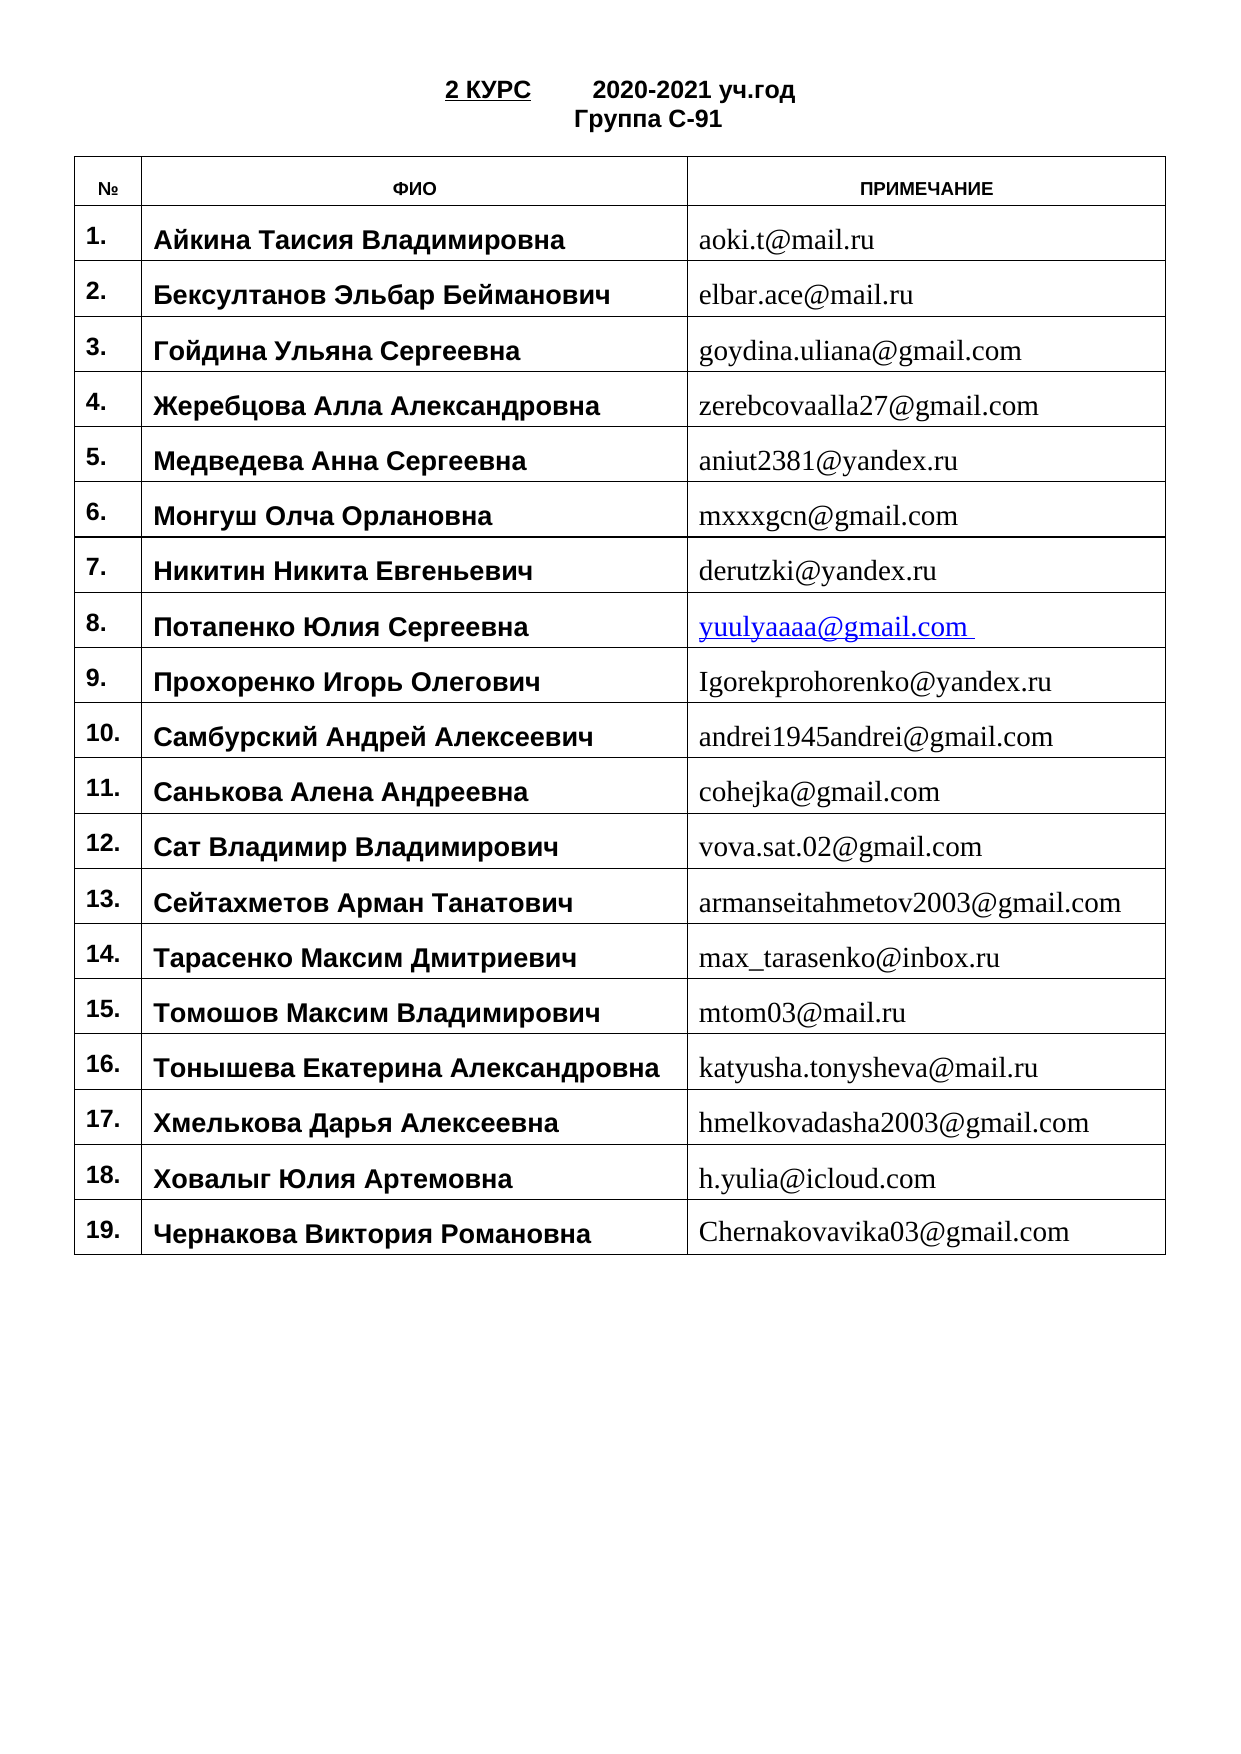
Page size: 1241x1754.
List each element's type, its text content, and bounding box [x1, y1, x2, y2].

table_cell Igorekprohorenko@yandex.ru [688, 648, 1165, 702]
table_cell max_tarasenko@inbox.ru [688, 924, 1165, 978]
text Группа С-91 [131, 104, 1165, 132]
table_cell Chernakovavika03@gmail.com [688, 1200, 1165, 1254]
table_cell [75, 482, 141, 536]
table_cell Медведева Анна Сергеевна [142, 427, 687, 481]
table_cell andrei1945andrei@gmail.com [688, 703, 1165, 757]
table_cell Монгуш Олча Орлановна [142, 482, 687, 536]
table_cell derutzki@yandex.ru [688, 538, 1165, 592]
table_cell Прохоренко Игорь Олегович [142, 648, 687, 702]
table_cell Никитин Никита Евгеньевич [142, 538, 687, 592]
table_cell [75, 758, 141, 812]
table_cell [75, 1090, 141, 1144]
table_cell Хмелькова Дарья Алексеевна [142, 1090, 687, 1144]
table_cell Тарасенко Максим Дмитриевич [142, 924, 687, 978]
table_cell armanseitahmetov2003@gmail.com [688, 869, 1165, 923]
table_cell Сейтахметов Арман Танатович [142, 869, 687, 923]
table_cell mtom03@mail.ru [688, 979, 1165, 1033]
table_cell Санькова Алена Андреевна [142, 758, 687, 812]
table_cell Айкина Таисия Владимировна [142, 206, 687, 260]
table_cell Гойдина Ульяна Сергеевна [142, 317, 687, 371]
table_cell [75, 1200, 141, 1254]
table_cell [75, 924, 141, 978]
table_cell [75, 206, 141, 260]
table_cell [75, 703, 141, 757]
table_cell [75, 317, 141, 371]
table_cell Томошов Максим Владимирович [142, 979, 687, 1033]
table_cell zerebcovaalla27@gmail.com [688, 372, 1165, 426]
table_cell Потапенко Юлия Сергеевна [142, 593, 687, 647]
table_cell Бексултанов Эльбар Бейманович [142, 261, 687, 316]
table_cell [75, 1145, 141, 1199]
table_cell [75, 427, 141, 481]
table_cell Ховалыг Юлия Артемовна [142, 1145, 687, 1199]
table_cell yuulyaaaa@gmail.com [688, 593, 1165, 647]
table_cell Сат Владимир Владимирович [142, 814, 687, 868]
table_cell aniut2381@yandex.ru [688, 427, 1165, 481]
table_cell [75, 648, 141, 702]
table_cell Жеребцова Алла Александровна [142, 372, 687, 426]
table_cell [75, 261, 141, 316]
table_header ПРИМЕЧАНИЕ [688, 157, 1165, 205]
table_cell Самбурский Андрей Алексеевич [142, 703, 687, 757]
table_cell vova.sat.02@gmail.com [688, 814, 1165, 868]
table_cell [75, 593, 141, 647]
table_header № [75, 157, 141, 205]
table_cell [75, 979, 141, 1033]
table_cell cohejka@gmail.com [688, 758, 1165, 812]
table_cell [75, 372, 141, 426]
table_cell katyusha.tonysheva@mail.ru [688, 1034, 1165, 1088]
text 2 КУРС 2020-2021 уч.год [75, 75, 1165, 104]
table_cell aoki.t@mail.ru [688, 206, 1165, 260]
table_header ФИО [142, 157, 687, 205]
table_cell elbar.ace@mail.ru [688, 261, 1165, 316]
table_cell [75, 869, 141, 923]
table_cell [75, 814, 141, 868]
table_cell [75, 1034, 141, 1088]
table_cell hmelkovadasha2003@gmail.com [688, 1090, 1165, 1144]
table_cell Чернакова Виктория Романовна [142, 1200, 687, 1254]
table_cell h.yulia@icloud.com [688, 1145, 1165, 1199]
table_cell goydina.uliana@gmail.com [688, 317, 1165, 371]
table_cell mxxxgcn@gmail.com [688, 482, 1165, 536]
table_cell Тонышева Екатерина Александровна [142, 1034, 687, 1088]
table_cell [75, 538, 141, 592]
